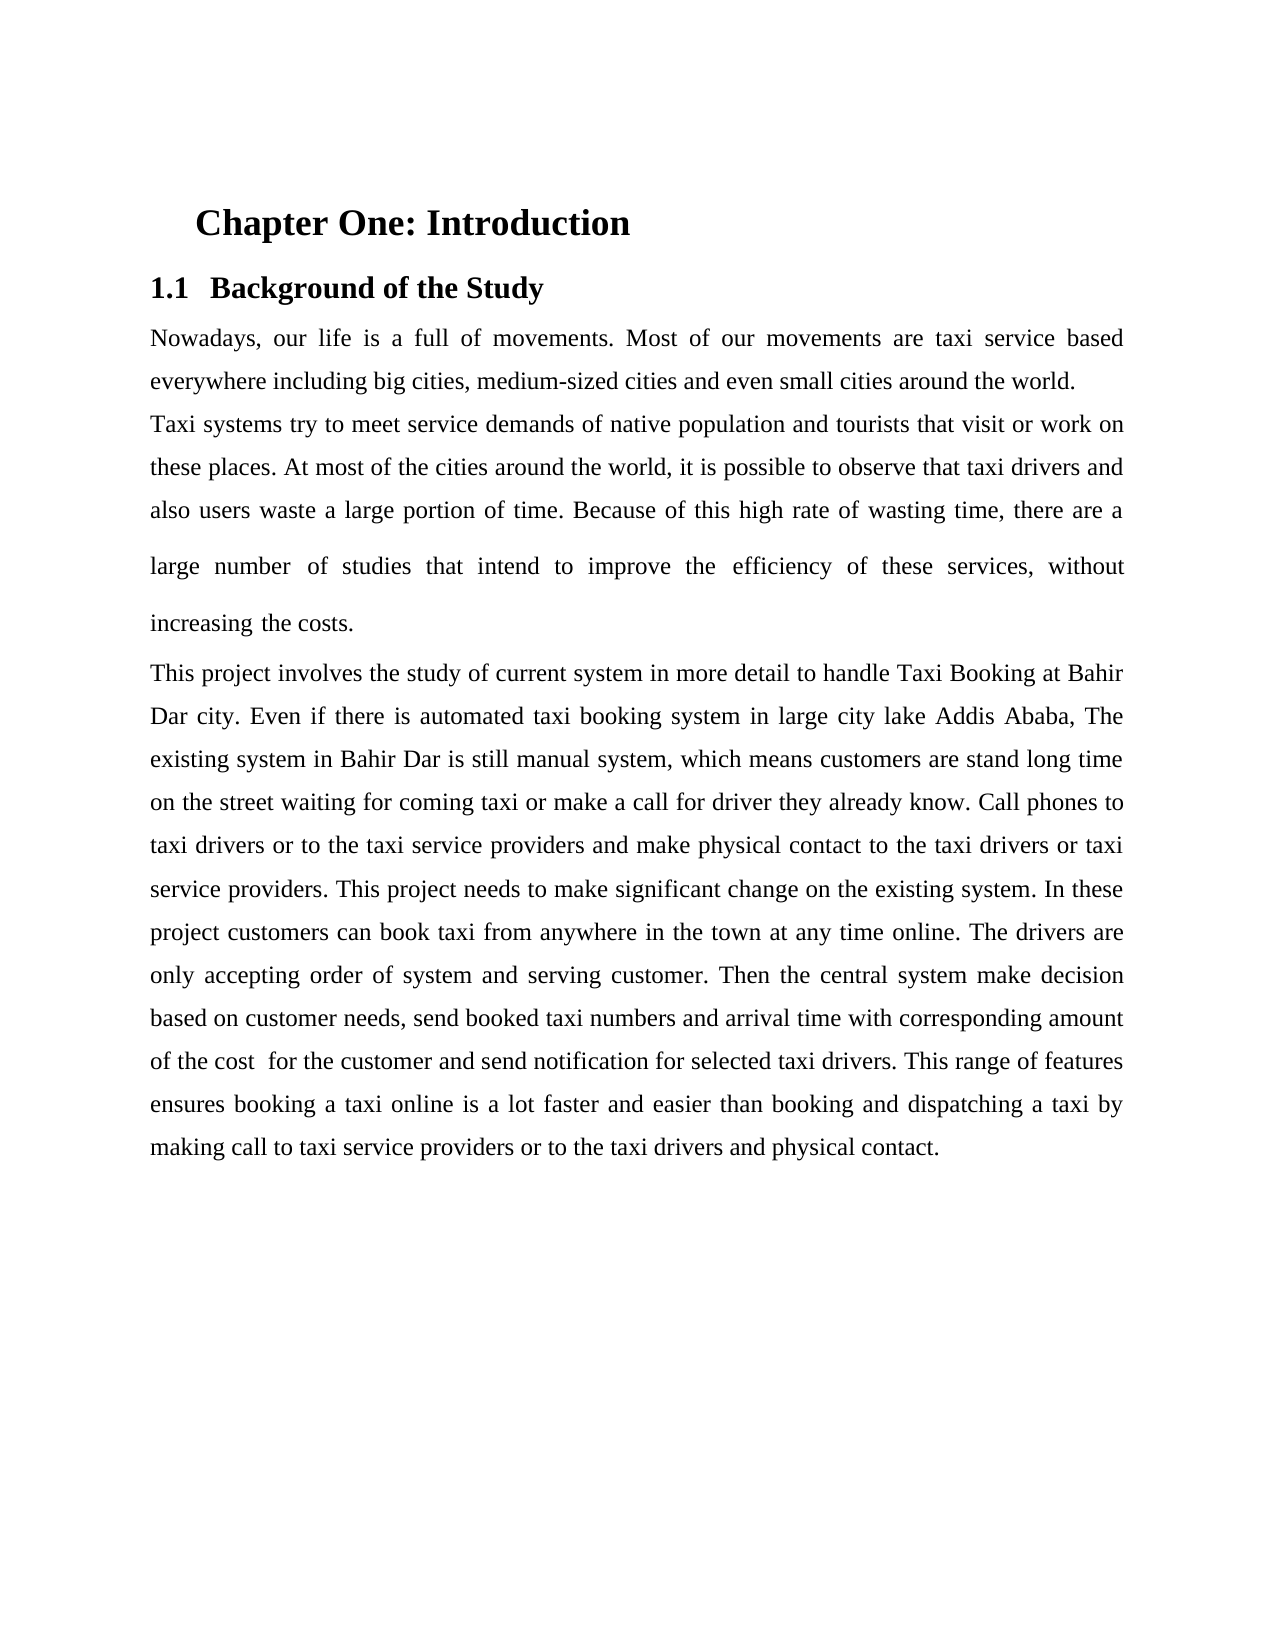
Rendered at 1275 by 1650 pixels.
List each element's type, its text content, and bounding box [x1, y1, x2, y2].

text Taxi systems try to meet service demands of native population and tourists that visit or work on these places. At most of the cities around the world, it is possible to observe that taxi drivers and also users waste a large portion of time. Because of this high rate of wasting time, there are a large number of studies that intend to improve the efficiency of these services, without increasing the costs. [150, 409, 1125, 639]
subtitle Background of the Study [150, 269, 1125, 305]
subtitle Chapter One: Introduction [195, 200, 1125, 243]
text This project involves the study of current system in more detail to handle Taxi Booking at Bahir Dar city. Even if there is automated taxi booking system in large city lake Addis Ababa, The existing system in Bahir Dar is still manual system, which means customers are stand long time on the street waiting for coming taxi or make a call for driver they already know. Call phones to taxi drivers or to the taxi service providers and make physical contact to the taxi drivers or taxi service providers. This project needs to make significant change on the existing system. In these project customers can book taxi from anywhere in the town at any time online. The drivers are only accepting order of system and serving customer. Then the central system make decision based on customer needs, send booked taxi numbers and arrival time with corresponding amount of the cost for the customer and send notification for selected taxi drivers. This range of features ensures booking a taxi online is a lot faster and easier than booking and dispatching a taxi by making call to taxi service providers or to the taxi drivers and physical contact. [150, 658, 1125, 1161]
text Nowadays, our life is a full of movements. Most of our movements are taxi service based everywhere including big cities, medium-sized cities and even small cities around the world. [150, 323, 1125, 394]
